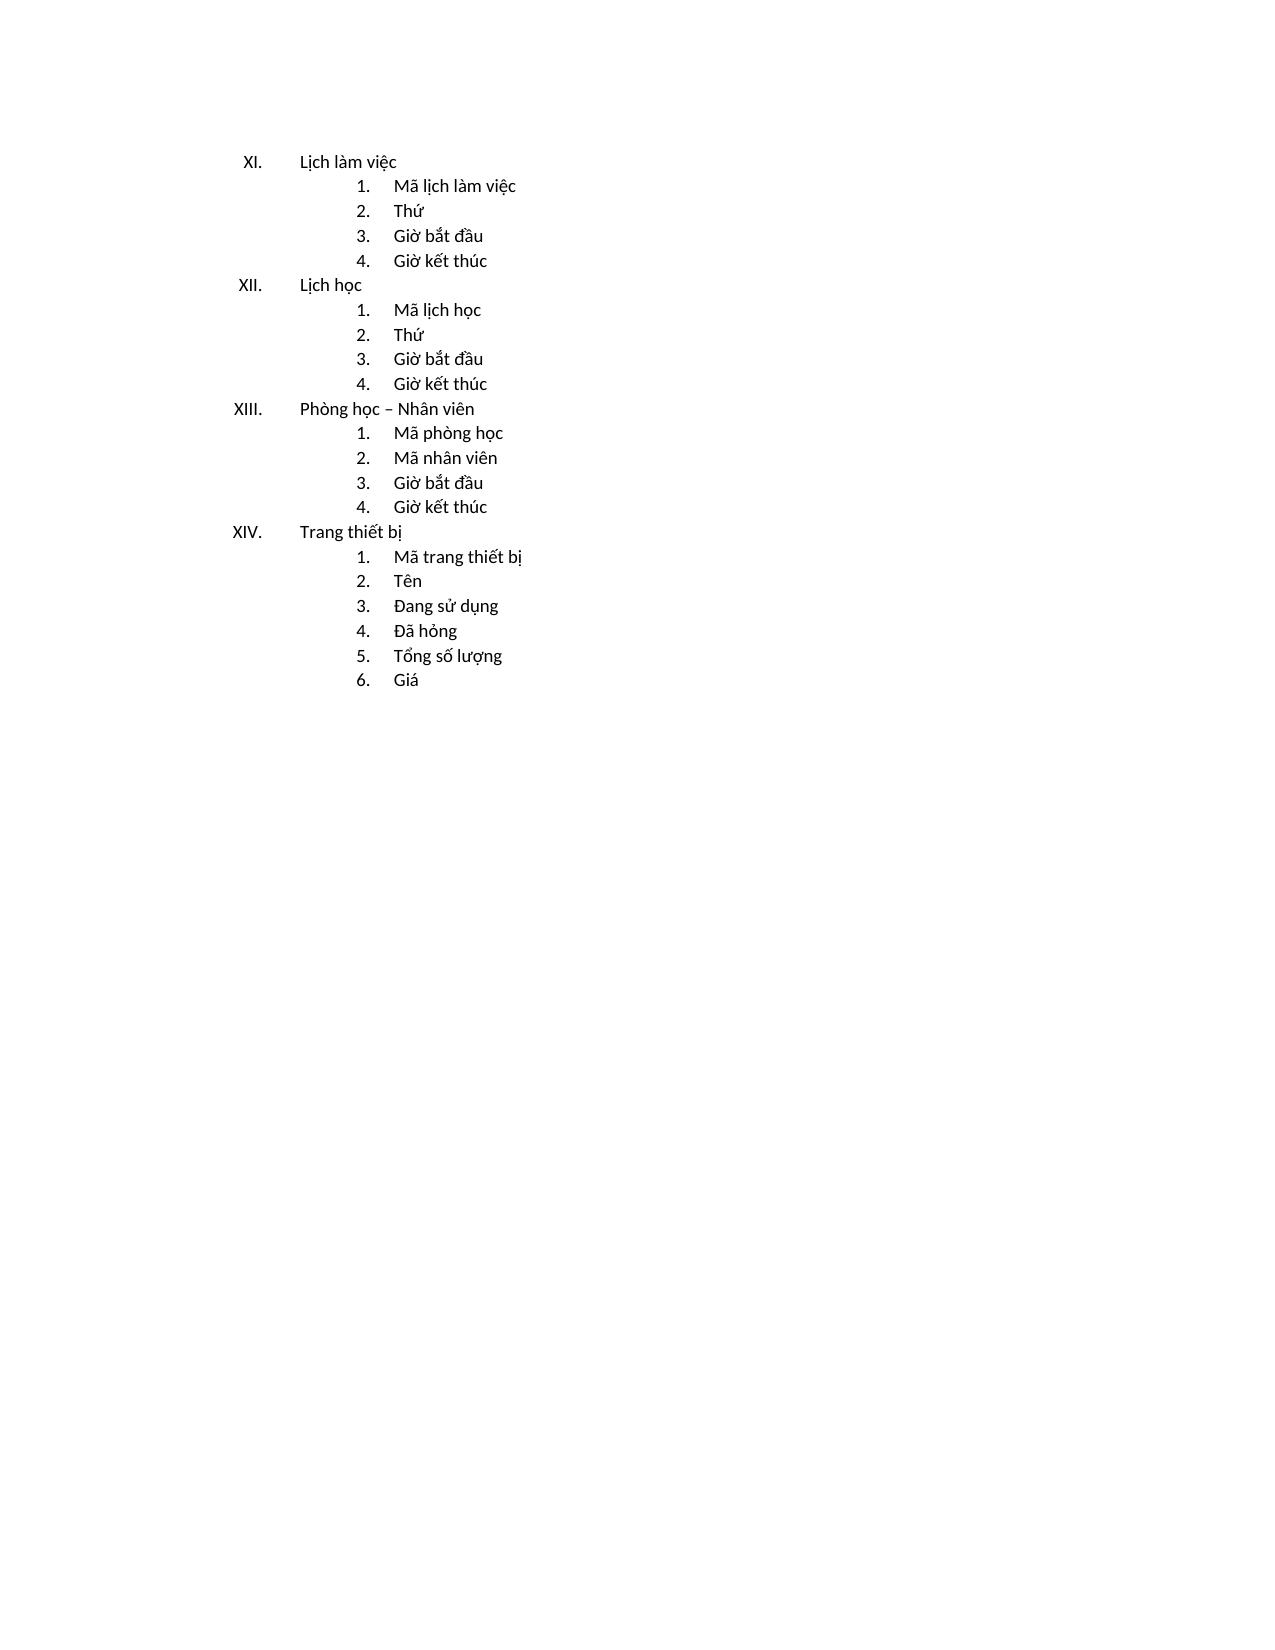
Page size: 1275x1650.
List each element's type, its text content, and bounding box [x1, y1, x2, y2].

list Giờ kết thúc [356, 372, 1125, 395]
list Phòng học – Nhân viên [262, 397, 1125, 420]
list Giờ bắt đầu [356, 471, 1125, 494]
list Mã lịch làm việc [356, 175, 1125, 198]
list Tổng số lượng [356, 644, 1125, 667]
list Thứ [356, 199, 1125, 222]
list Giờ bắt đầu [356, 224, 1125, 247]
list Trang thiết bị [262, 520, 1125, 543]
list Đã hỏng [356, 619, 1125, 642]
list Mã nhân viên [356, 446, 1125, 469]
list Đang sử dụng [356, 594, 1125, 617]
list Lịch làm việc [262, 150, 1125, 173]
list Giá [356, 668, 1125, 691]
list Lịch học [262, 273, 1125, 296]
list Mã lịch học [356, 298, 1125, 321]
list Thứ [356, 323, 1125, 346]
list Mã trang thiết bị [356, 545, 1125, 568]
list Tên [356, 570, 1125, 593]
list Giờ kết thúc [356, 496, 1125, 518]
list Giờ bắt đầu [356, 347, 1125, 370]
list Giờ kết thúc [356, 249, 1125, 272]
list Mã phòng học [356, 422, 1125, 444]
